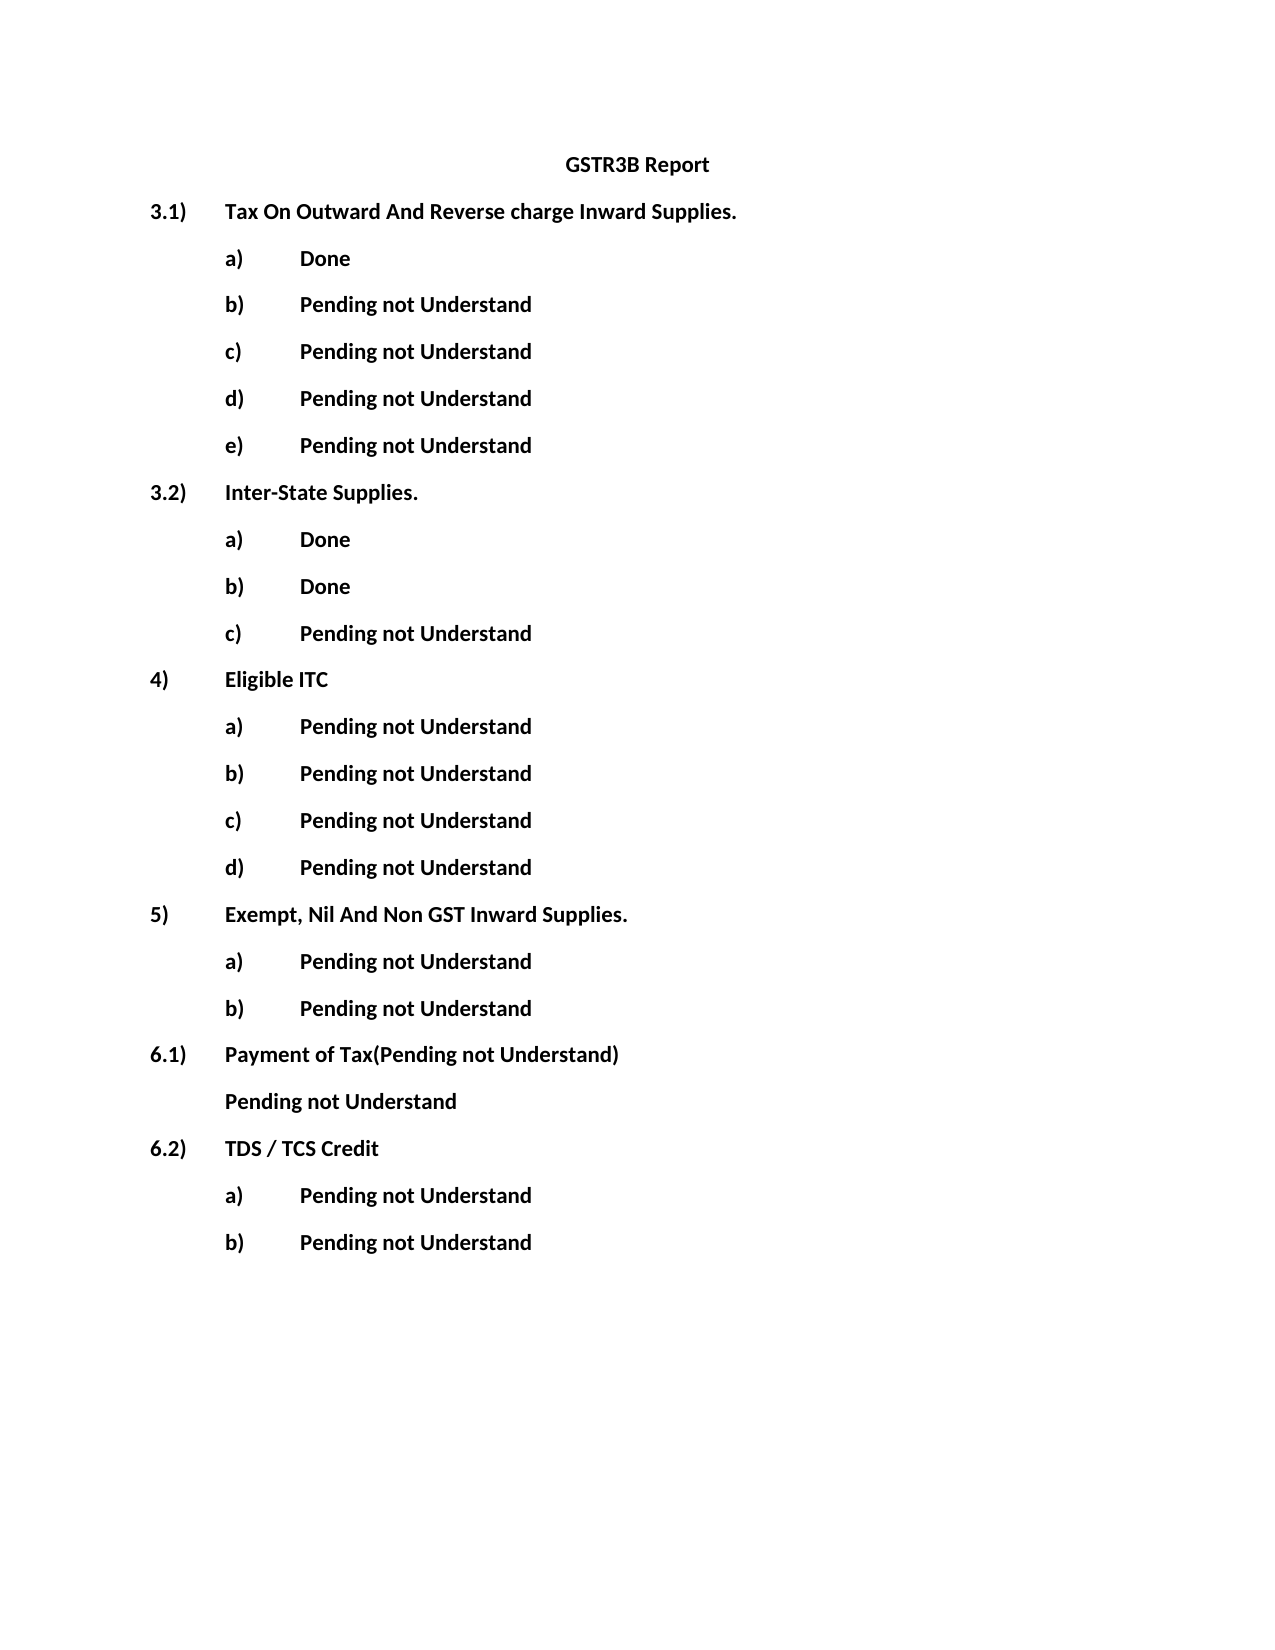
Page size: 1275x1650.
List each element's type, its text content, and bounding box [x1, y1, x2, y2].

text b) Done [150, 572, 1125, 600]
text b) Pending not Understand [150, 994, 1125, 1022]
text GSTR3B Report [150, 150, 1125, 178]
text a) Done [150, 244, 1125, 272]
text c) Pending not Understand [150, 619, 1125, 647]
text 5) Exempt, Nil And Non GST Inward Supplies. [150, 900, 1125, 928]
text 4) Eligible ITC [150, 666, 1125, 694]
text b) Pending not Understand [150, 1228, 1125, 1256]
text 6.1) Payment of Tax(Pending not Understand) [150, 1041, 1125, 1069]
text 3.1) Tax On Outward And Reverse charge Inward Supplies. [150, 197, 1125, 225]
text a) Done [150, 525, 1125, 553]
text e) Pending not Understand [150, 431, 1125, 459]
text d) Pending not Understand [150, 384, 1125, 412]
text c) Pending not Understand [150, 337, 1125, 366]
text 3.2) Inter-State Supplies. [150, 478, 1125, 506]
text Pending not Understand [150, 1087, 1125, 1116]
text c) Pending not Understand [150, 806, 1125, 834]
text 6.2) TDS / TCS Credit [150, 1134, 1125, 1162]
text a) Pending not Understand [150, 1181, 1125, 1209]
text d) Pending not Understand [150, 853, 1125, 881]
text a) Pending not Understand [150, 947, 1125, 975]
text b) Pending not Understand [150, 759, 1125, 787]
text b) Pending not Understand [150, 291, 1125, 319]
text a) Pending not Understand [150, 712, 1125, 741]
